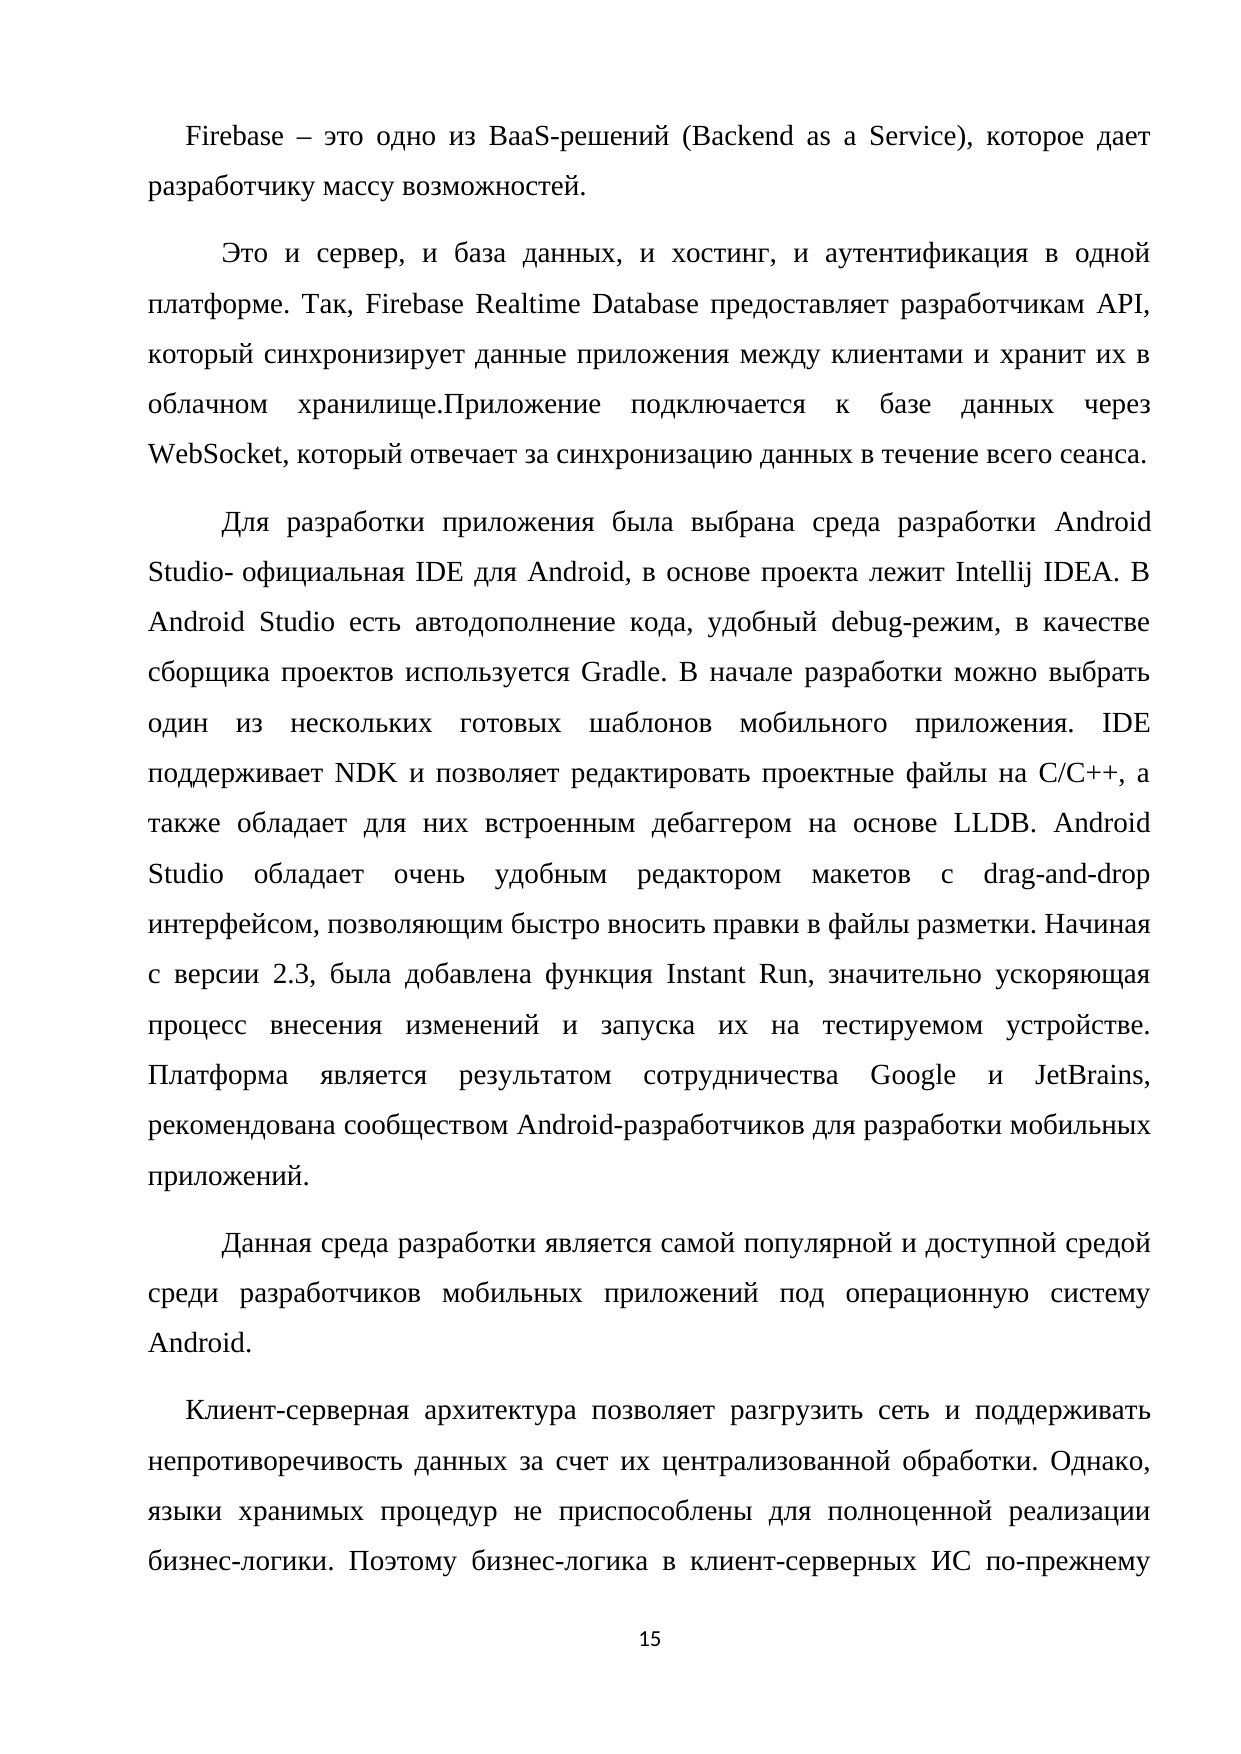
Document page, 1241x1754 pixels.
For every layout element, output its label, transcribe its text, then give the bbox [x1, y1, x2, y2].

text Данная среда разработки является самой популярной и доступной средой среди разработчиков мобильных приложений под операционную систему Android. [148, 1225, 1152, 1359]
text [148, 1392, 1152, 1577]
text Firebase – это одно из BaaS-решений (Backend as a Service), которое дает разработчику массу возможностей. [148, 118, 1152, 202]
text Для разработки приложения была выбрана среда разработки Android Studio- официальная IDE для Android, в основе проекта лежит Intellij IDEA. В Android Studio есть автодополнение кода, удобный debug-режим, в качестве сборщика проектов используется Gradle. В начале разработки можно выбрать один из нескольких готовых шаблонов мобильного приложения. IDE поддерживает NDK и позволяет редактировать проектные файлы на C/C++, а также обладает для них встроенным дебаггером на основе LLDB. Android Studio обладает очень удобным редактором макетов с drag-and-drop интерфейсом, позволяющим быстро вносить правки в файлы разметки. Начиная с версии 2.3, была добавлена функция Instant Run, значительно ускоряющая процесс внесения изменений и запуска их на тестируемом устройстве. Платформа является результатом сотрудничества Google и JetBrains, рекомендована сообществом Android-разработчиков для разработки мобильных приложений. [148, 504, 1152, 1191]
text Это и сервер, и база данных, и хостинг, и аутентификация в одной платформе. Так, Firebase Realtime Database предоставляет разработчикам API, который синхронизирует данные приложения между клиентами и хранит их в облачном хранилище.Приложение подключается к базе данных через WebSocket, который отвечает за синхронизацию данных в течение всего сеанса. [148, 235, 1152, 470]
